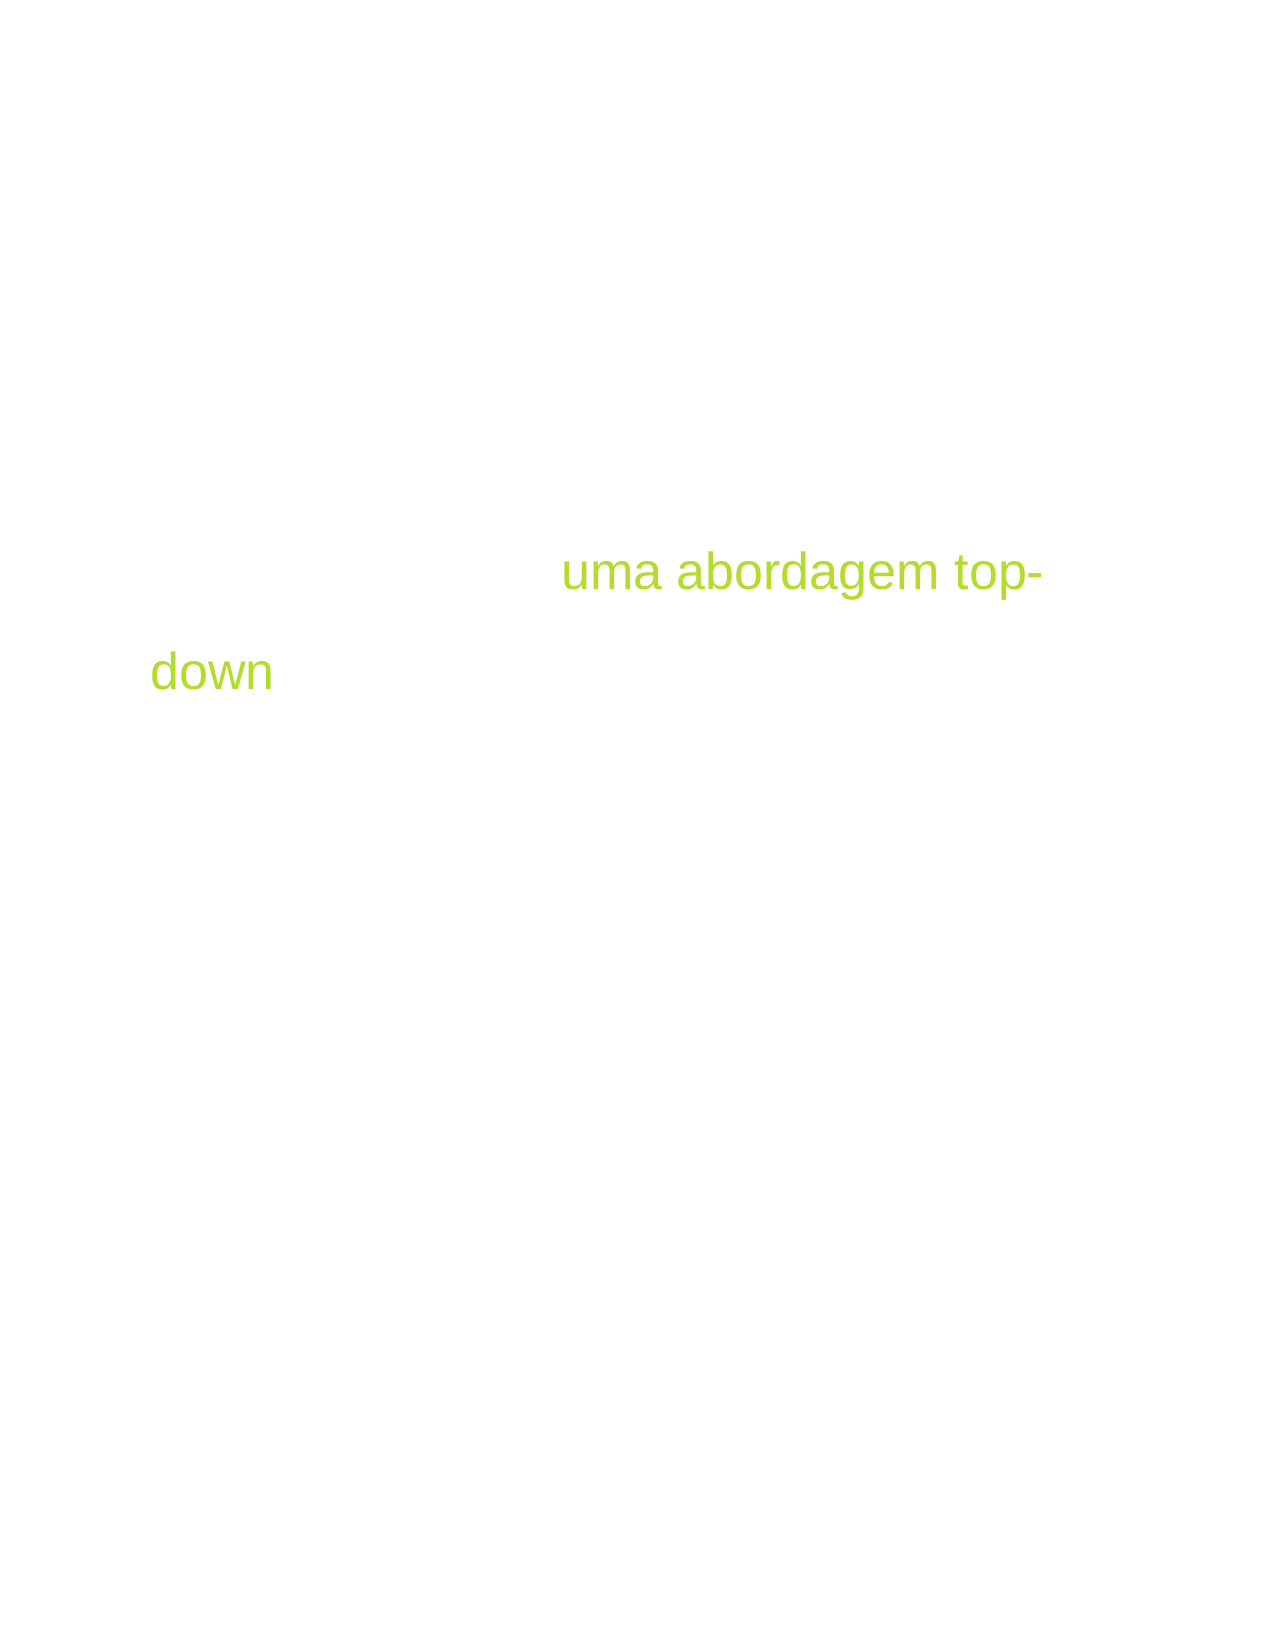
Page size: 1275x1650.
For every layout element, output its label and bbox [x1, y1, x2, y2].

text [150, 150, 1125, 701]
